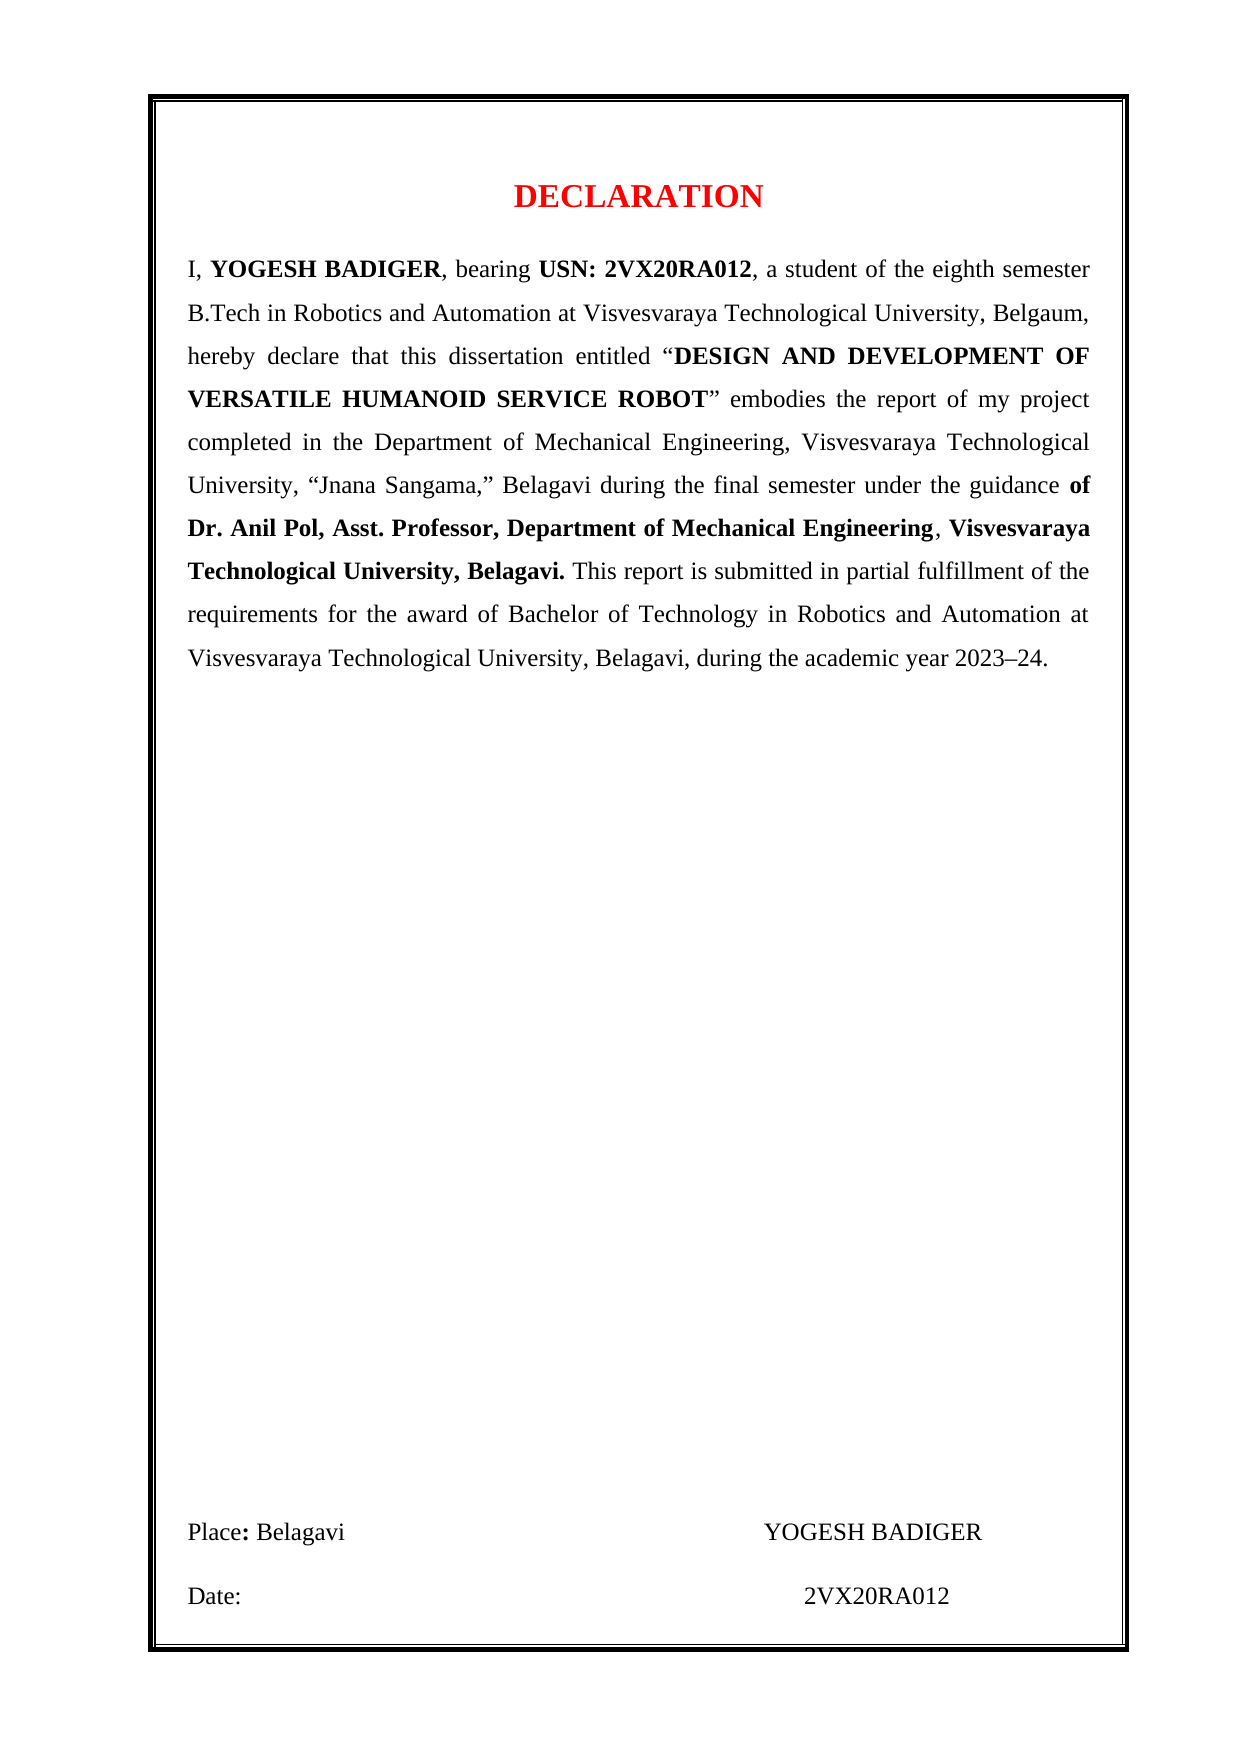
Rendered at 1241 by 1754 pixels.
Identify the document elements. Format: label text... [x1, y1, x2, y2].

text DECLARATION [187, 176, 1090, 214]
text Place: Belagavi YOGESH BADIGER [187, 1517, 1090, 1546]
text I, YOGESH BADIGER, bearing USN: 2VX20RA012, a student of the eighth semester B.Tech in Robotics and Automation at Visvesvaraya Technological University, Belgaum, hereby declare that this dissertation entitled “DESIGN AND DEVELOPMENT OF VERSATILE HUMANOID SERVICE ROBOT” embodies the report of my project completed in the Department of Mechanical Engineering, Visvesvaraya Technological University, “Jnana Sangama,” Belagavi during the final semester under the guidance of Dr. Anil Pol, Asst. Professor, Department of Mechanical Engineering, Visvesvaraya Technological University, Belagavi. This report is submitted in partial fulfillment of the requirements for the award of Bachelor of Technology in Robotics and Automation at Visvesvaraya Technological University, Belagavi, during the academic year 2023–24. [187, 254, 1090, 671]
text Date: 2VX20RA012 [187, 1581, 1090, 1610]
